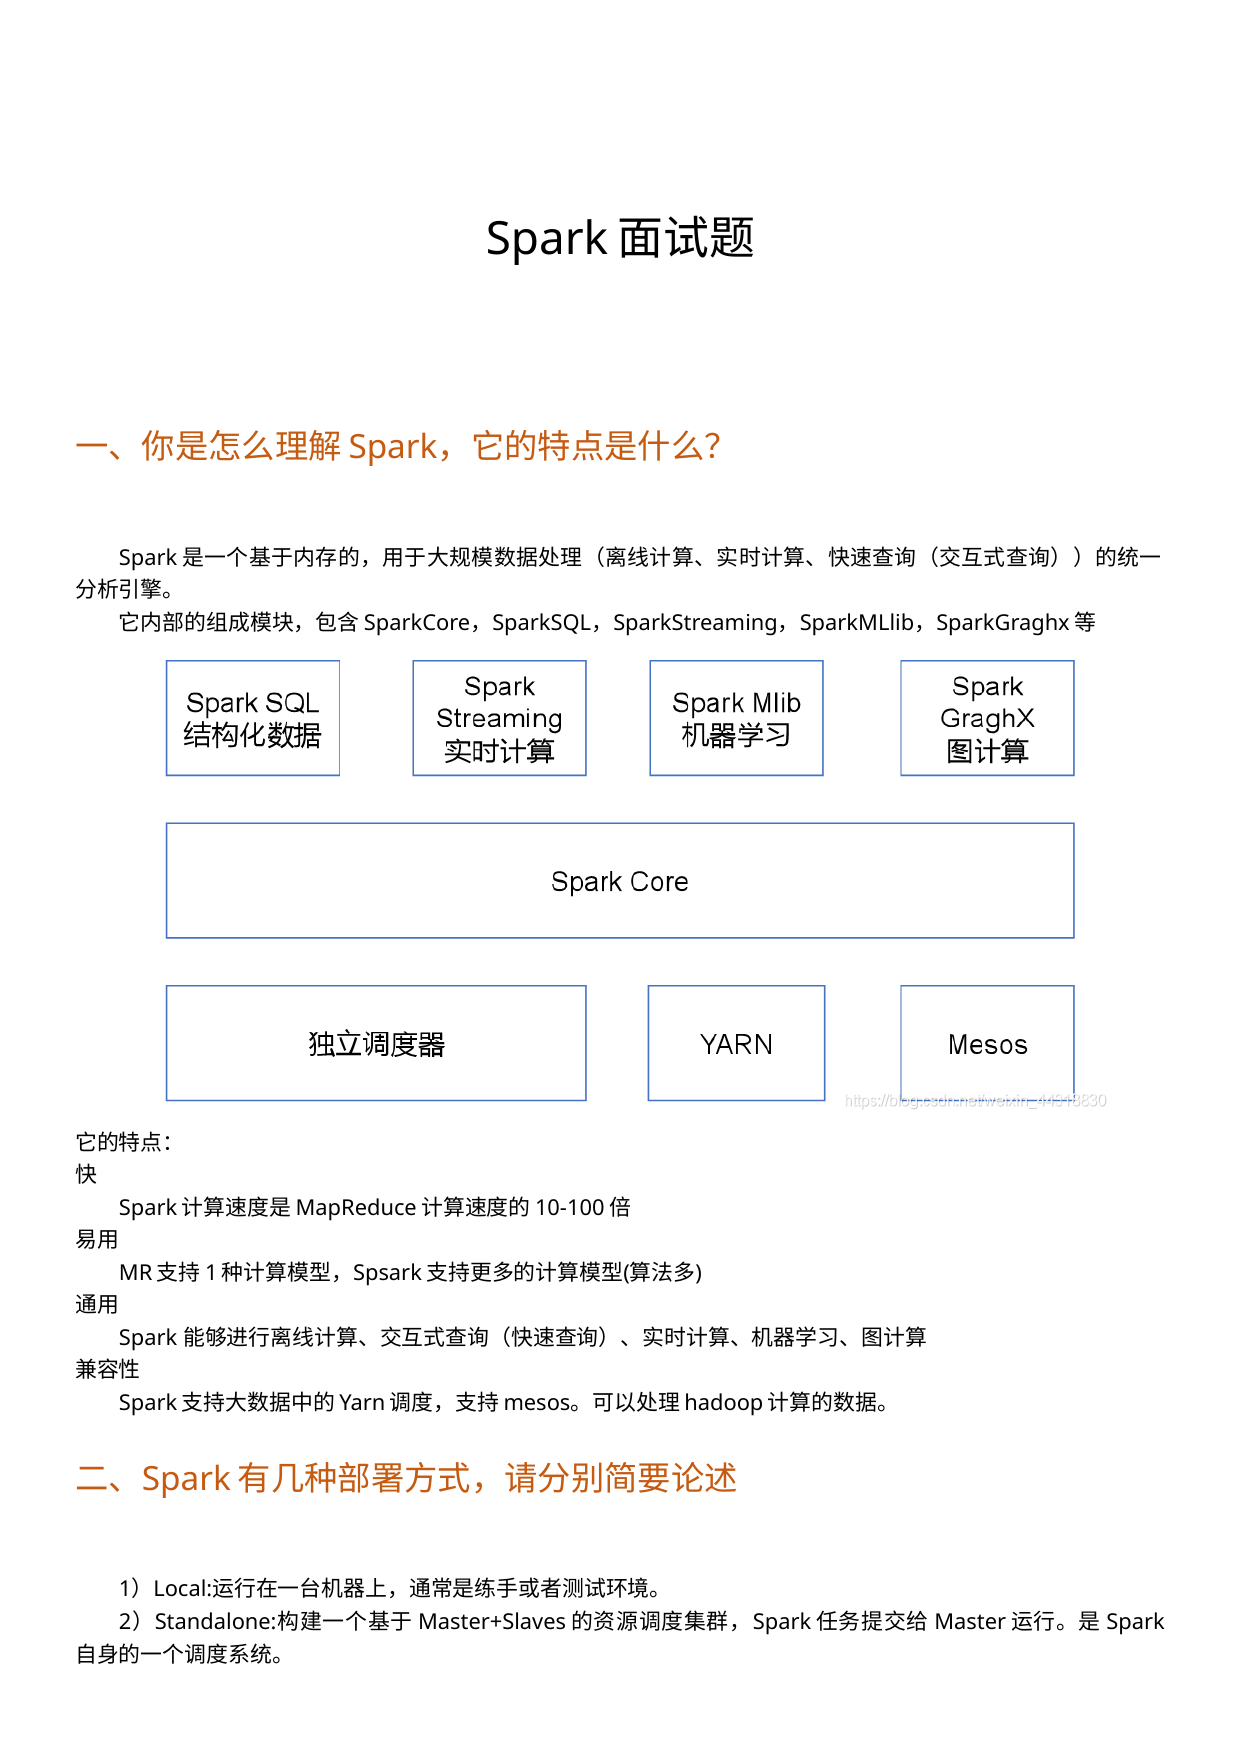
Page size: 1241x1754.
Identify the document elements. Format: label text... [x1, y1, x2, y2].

text 快 [75, 1157, 1165, 1189]
subtitle Spark面试题 [75, 186, 1165, 284]
text 它内部的组成模块，包含SparkCore，SparkSQL，SparkStreaming，SparkMLlib，SparkGraghx等 [75, 604, 1165, 637]
text 易用 [75, 1222, 1165, 1254]
text Spark 能够进行离线计算、交互式查询（快速查询）、实时计算、机器学习、图计算 [75, 1319, 1165, 1352]
text 通用 [75, 1287, 1165, 1319]
subtitle 二、Spark有几种部署方式，请分别简要论述 [75, 1444, 1165, 1509]
text Spark支持大数据中的Yarn调度，支持mesos。可以处理hadoop计算的数据。 [75, 1384, 1165, 1417]
text 兼容性 [75, 1352, 1165, 1384]
subtitle 一、你是怎么理解Spark，它的特点是什么？ [75, 412, 1165, 477]
text MR支持1种计算模型，Spsark支持更多的计算模型(算法多) [75, 1254, 1165, 1287]
text 1）Local:运行在一台机器上，通常是练手或者测试环境。 [75, 1571, 1165, 1604]
text Spark是一个基于内存的，用于大规模数据处理（离线计算、实时计算、快速查询（交互式查询））的统一分析引擎。 [75, 539, 1165, 604]
text Spark计算速度是MapReduce计算速度的10-100倍 [75, 1189, 1165, 1222]
text 它的特点： [75, 1124, 1165, 1157]
text 2）Standalone:构建一个基于Master+Slaves的资源调度集群，Spark任务提交给Master运行。是Spark自身的一个调度系统。 [75, 1604, 1165, 1669]
picture [126, 636, 1115, 1118]
